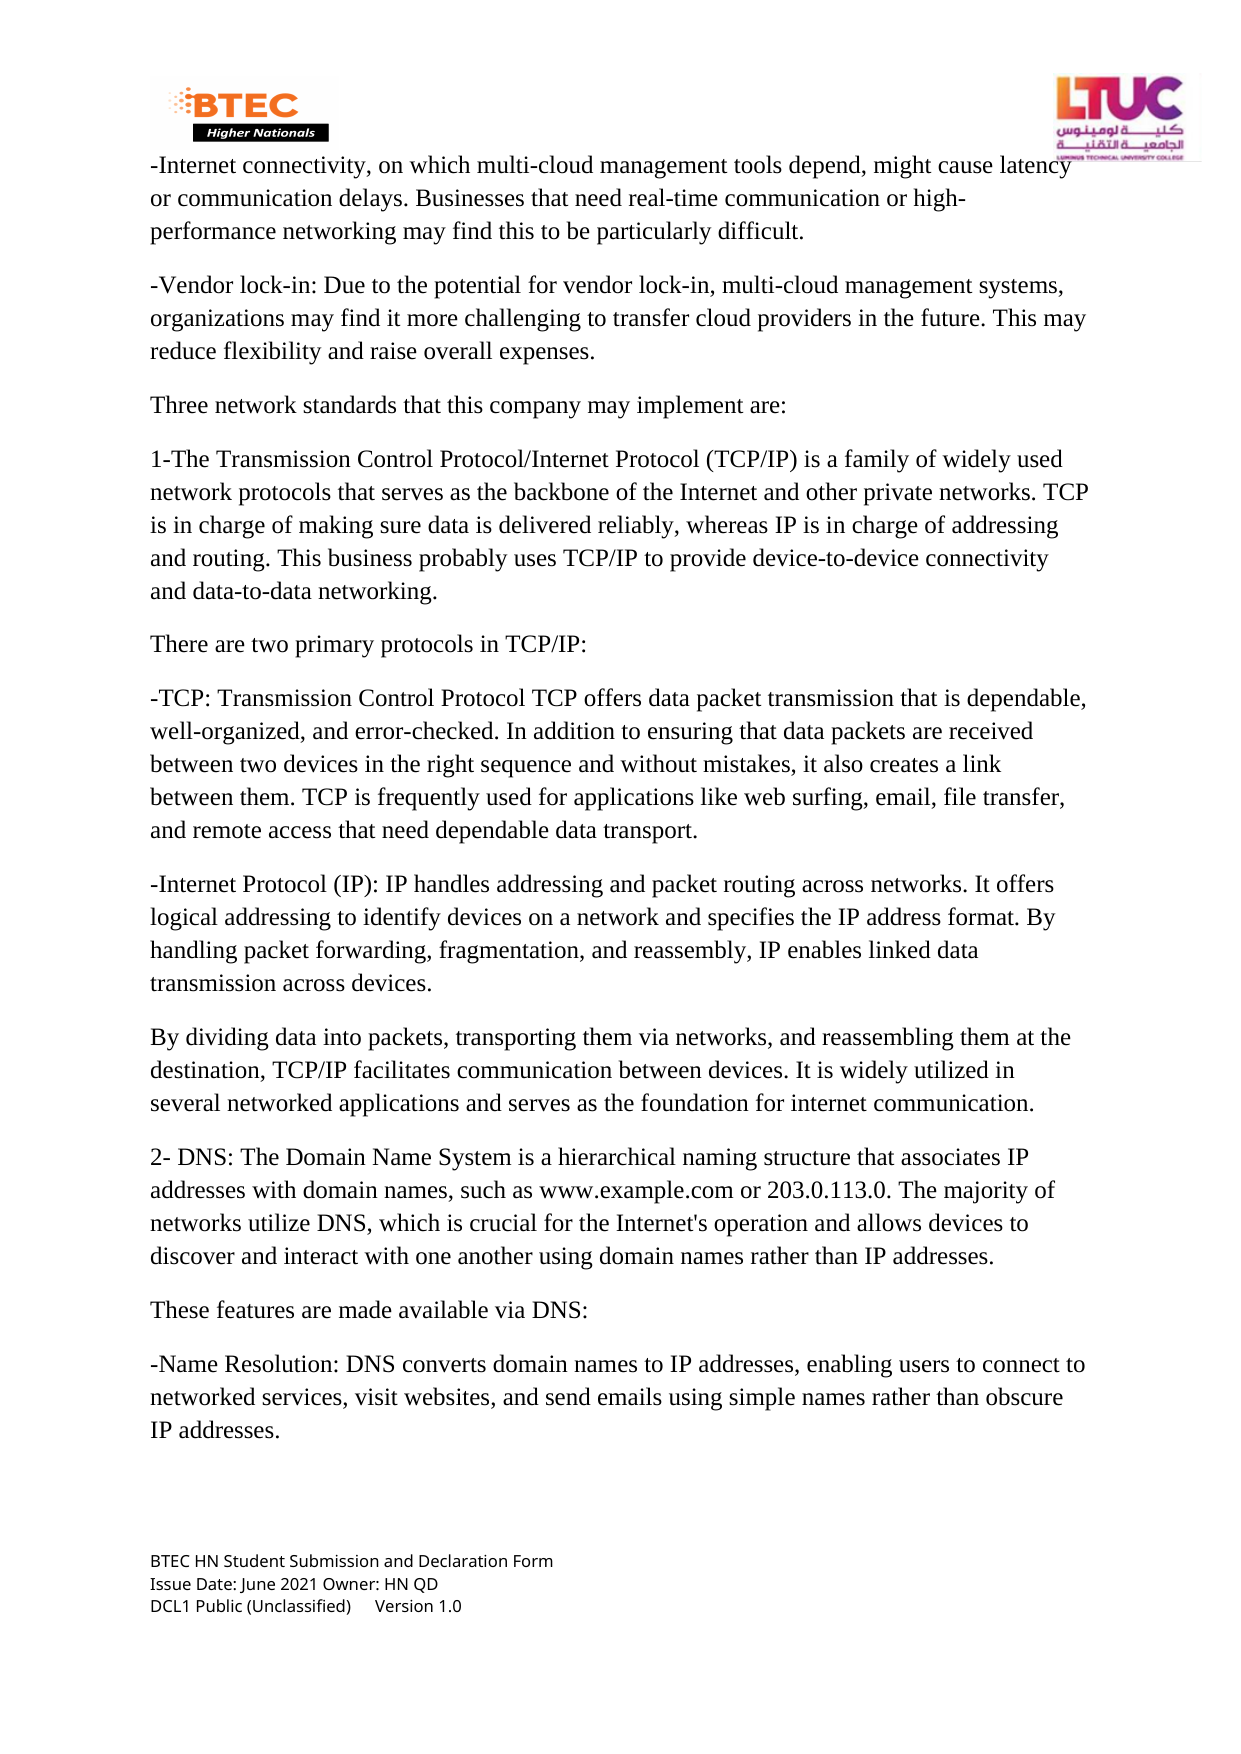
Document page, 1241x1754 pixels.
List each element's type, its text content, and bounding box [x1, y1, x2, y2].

text -Internet connectivity, on which multi-cloud management tools depend, might cause latency or communication delays. Businesses that need real-time communication or high-performance networking may find this to be particularly difficult. [150, 150, 1090, 245]
text There are two primary protocols in TCP/IP: [150, 629, 1090, 658]
text -Name Resolution: DNS converts domain names to IP addresses, enabling users to connect to networked services, visit websites, and send emails using simple names rather than obscure IP addresses. [150, 1349, 1090, 1444]
picture [1053, 73, 1202, 163]
text -TCP: Transmission Control Protocol TCP offers data packet transmission that is dependable, well-organized, and error-checked. In addition to ensuring that data packets are received between two devices in the right sequence and without mistakes, it also creates a link between them. TCP is frequently used for applications like web surfing, email, file transfer, and remote access that need dependable data transport. [150, 683, 1090, 844]
text These features are made available via DNS: [150, 1295, 1090, 1324]
text -Vendor lock-in: Due to the potential for vendor lock-in, multi-cloud management systems, organizations may find it more challenging to transfer cloud providers in the future. This may reduce flexibility and raise overall expenses. [150, 270, 1090, 365]
text 1-The Transmission Control Protocol/Internet Protocol (TCP/IP) is a family of widely used network protocols that serves as the backbone of the Internet and other private networks. TCP is in charge of making sure data is delivered reliably, whereas IP is in charge of addressing and routing. This business probably uses TCP/IP to provide device-to-device connectivity and data-to-data networking. [150, 444, 1090, 604]
text 2- DNS: The Domain Name System is a hierarchical naming structure that associates IP addresses with domain names, such as www.example.com or 203.0.113.0. The majority of networks utilize DNS, which is crucial for the Internet's operation and allows devices to discover and interact with one another using domain names rather than IP addresses. [150, 1142, 1090, 1270]
text Three network standards that this company may implement are: [150, 390, 1090, 418]
picture [150, 76, 339, 150]
text -Internet Protocol (IP): IP handles addressing and packet routing across networks. It offers logical addressing to identify devices on a network and specifies the IP address format. By handling packet forwarding, fragmentation, and reassembly, IP enables linked data transmission across devices. [150, 869, 1090, 997]
text By dividing data into packets, transporting them via networks, and reassembling them at the destination, TCP/IP facilitates communication between devices. It is widely utilized in several networked applications and serves as the foundation for internet communication. [150, 1022, 1090, 1117]
